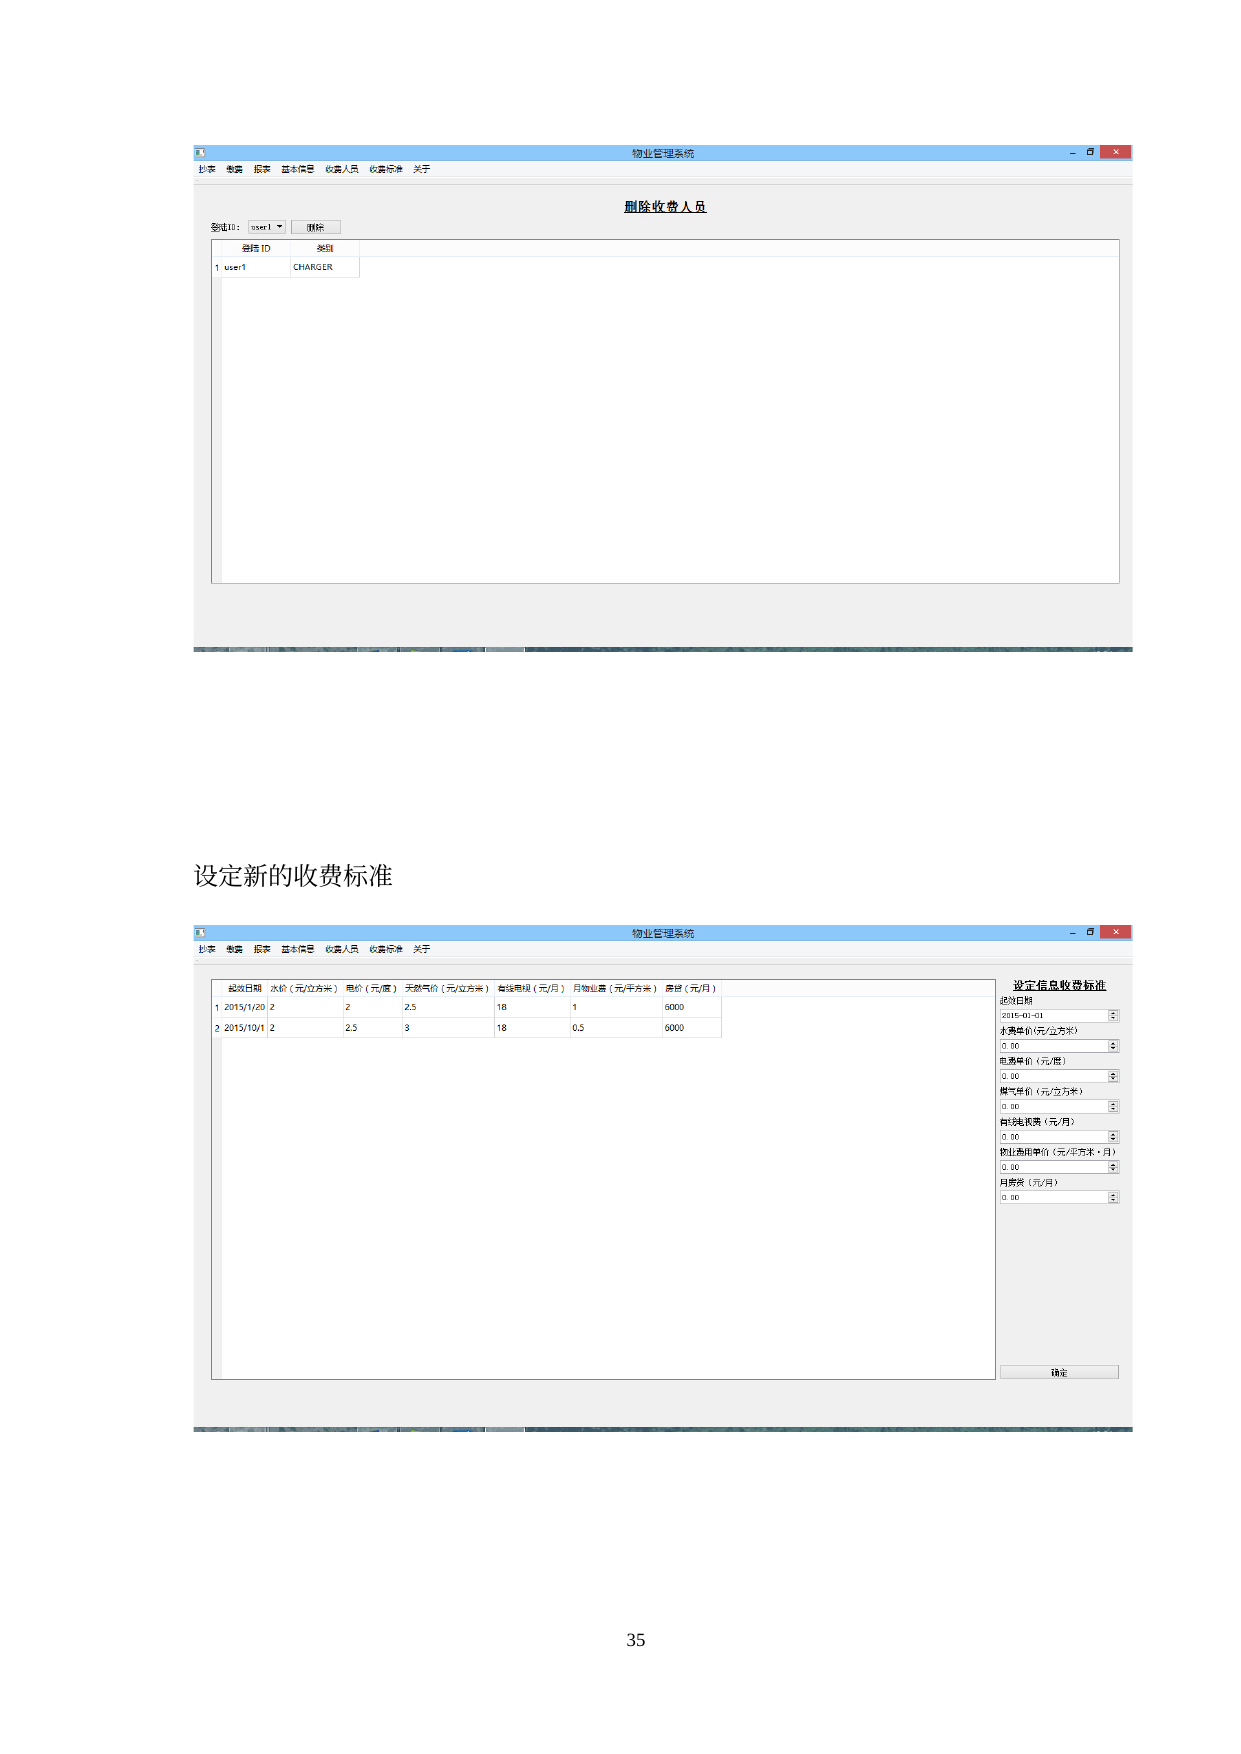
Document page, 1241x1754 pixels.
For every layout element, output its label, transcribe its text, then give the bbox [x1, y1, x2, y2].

text 设定新的收费标准 [165, 842, 1106, 907]
picture [193, 925, 1133, 1432]
picture [193, 145, 1133, 652]
